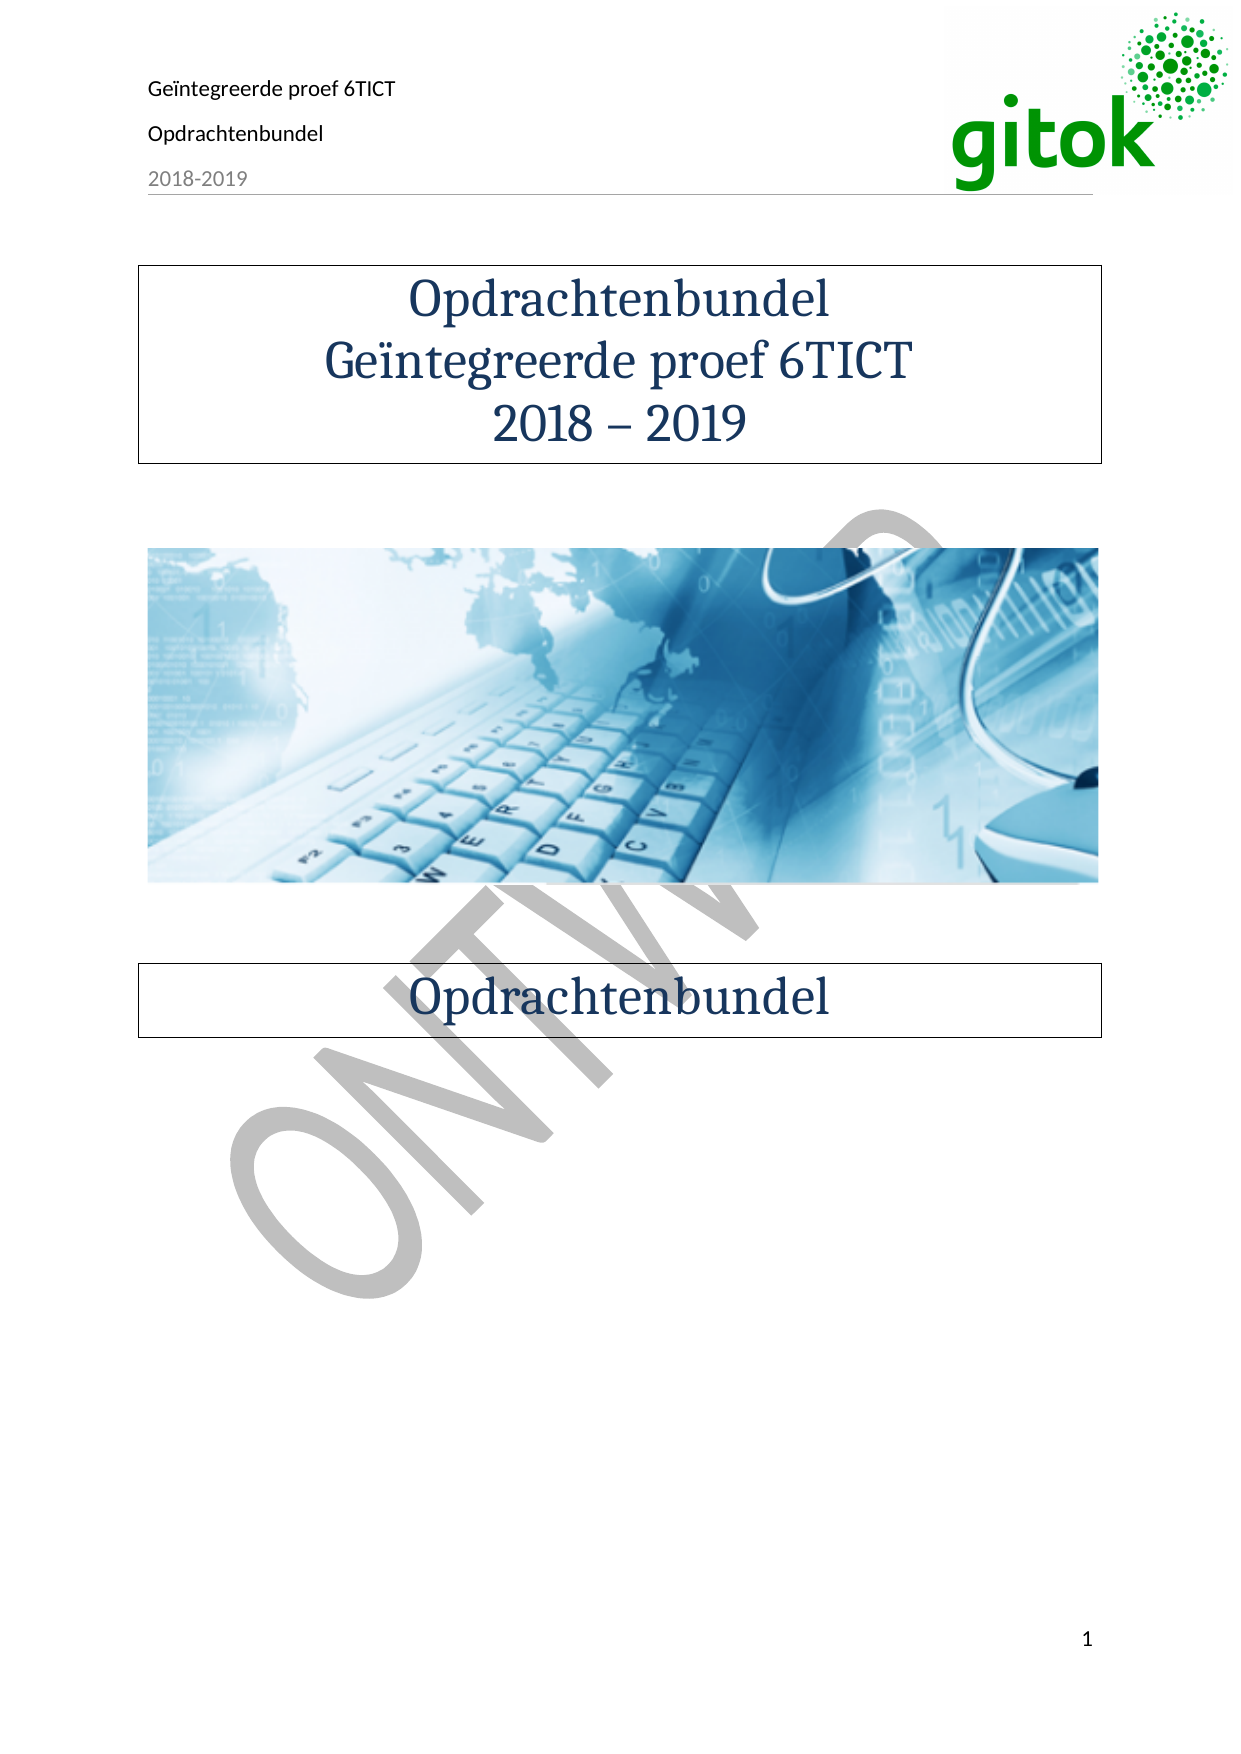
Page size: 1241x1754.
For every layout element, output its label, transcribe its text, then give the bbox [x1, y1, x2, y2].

picture [147, 548, 1099, 885]
title Opdrachtenbundel [139, 964, 1101, 1037]
title Opdrachtenbundel [139, 266, 1101, 330]
picture [944, 6, 1234, 195]
title 2018 – 2019 [139, 389, 1101, 463]
title Geïntegreerde proef 6TICT [148, 330, 1093, 389]
